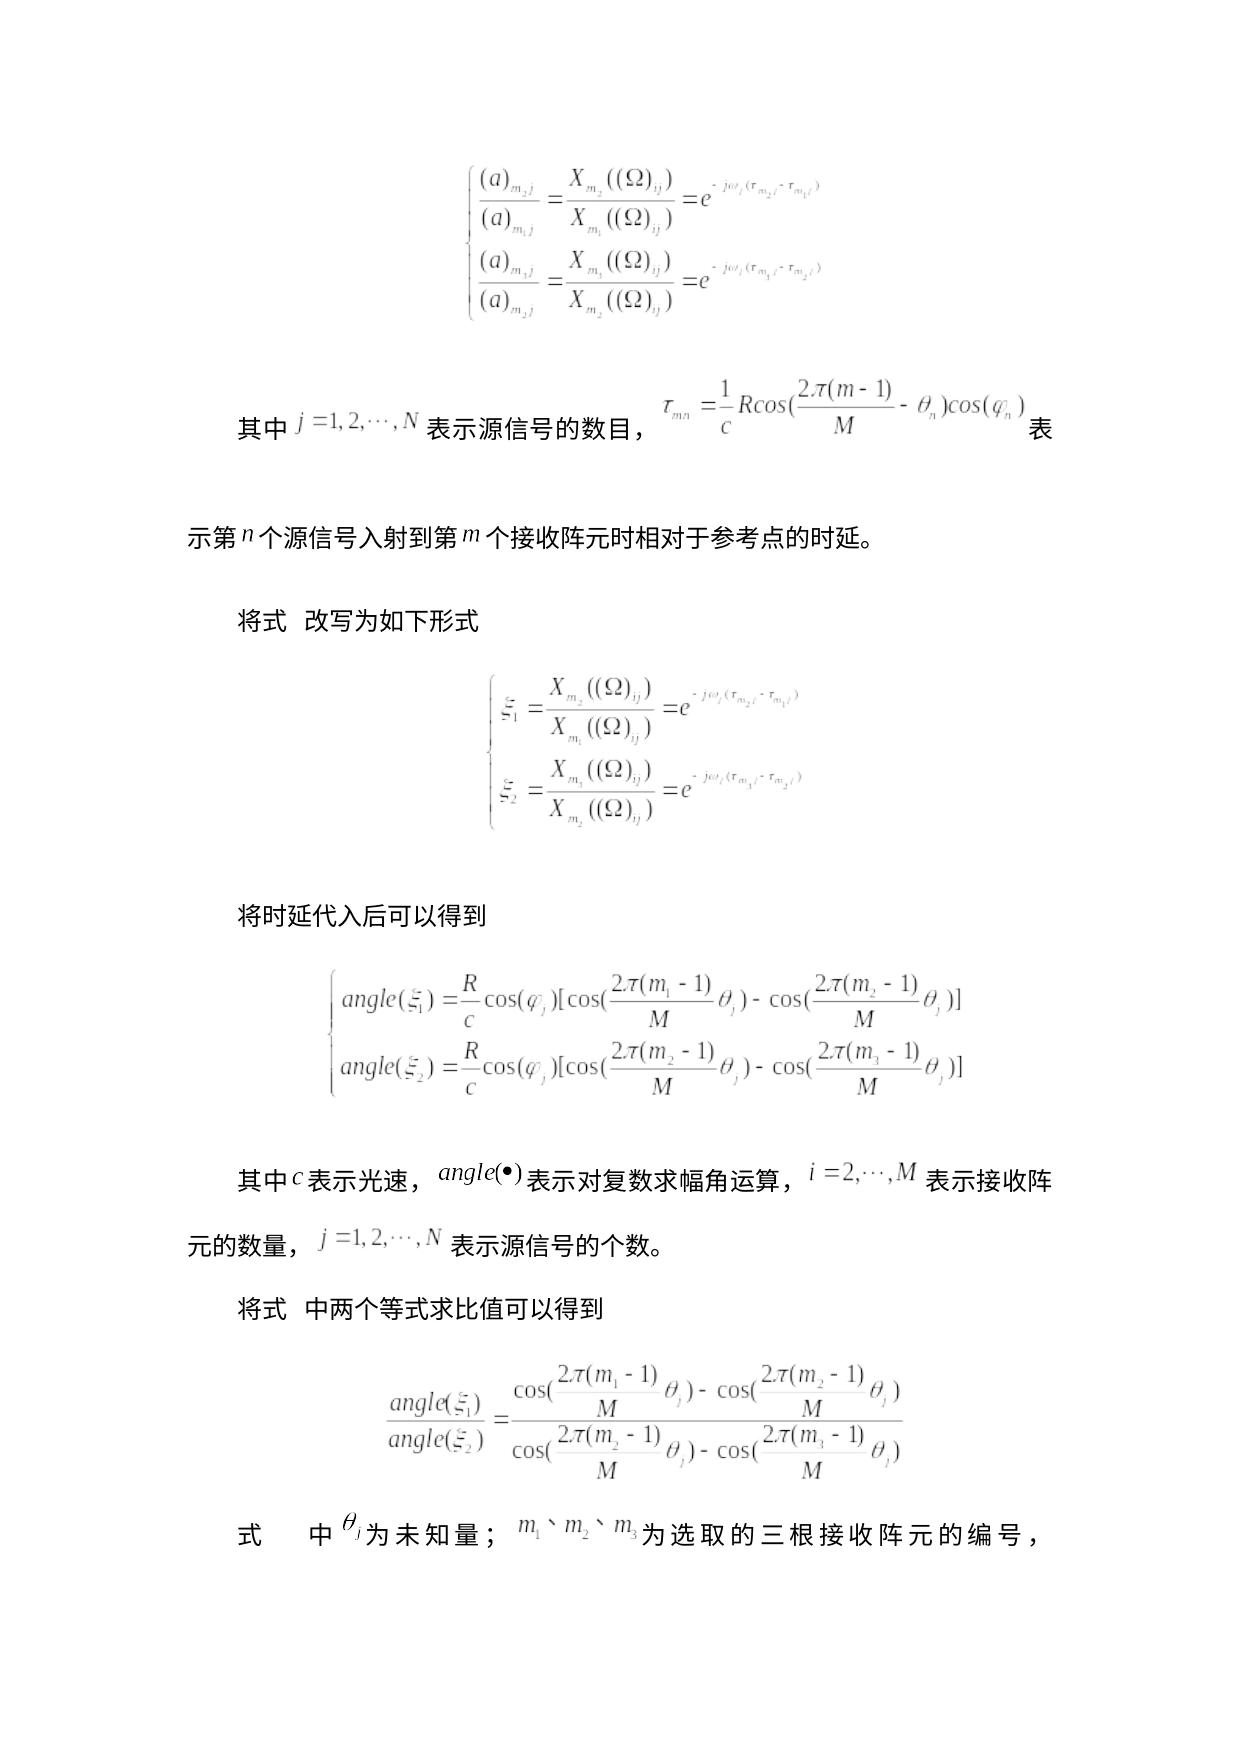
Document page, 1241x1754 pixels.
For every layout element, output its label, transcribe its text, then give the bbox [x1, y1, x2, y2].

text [187, 1505, 1053, 1570]
text 将式 改写为如下形式 [187, 587, 1053, 652]
text 其中表示光速，表示对复数求幅角运算，表示接收阵元的数量，表示源信号的个数。 [187, 1145, 1053, 1275]
text 将式 中两个等式求比值可以得到 [187, 1275, 1053, 1340]
text 其中表示源信号的数目，表示第个源信号入射到第个接收阵元时相对于参考点的时延。 [187, 374, 1053, 569]
text 将时延代入后可以得到 [187, 882, 1053, 947]
